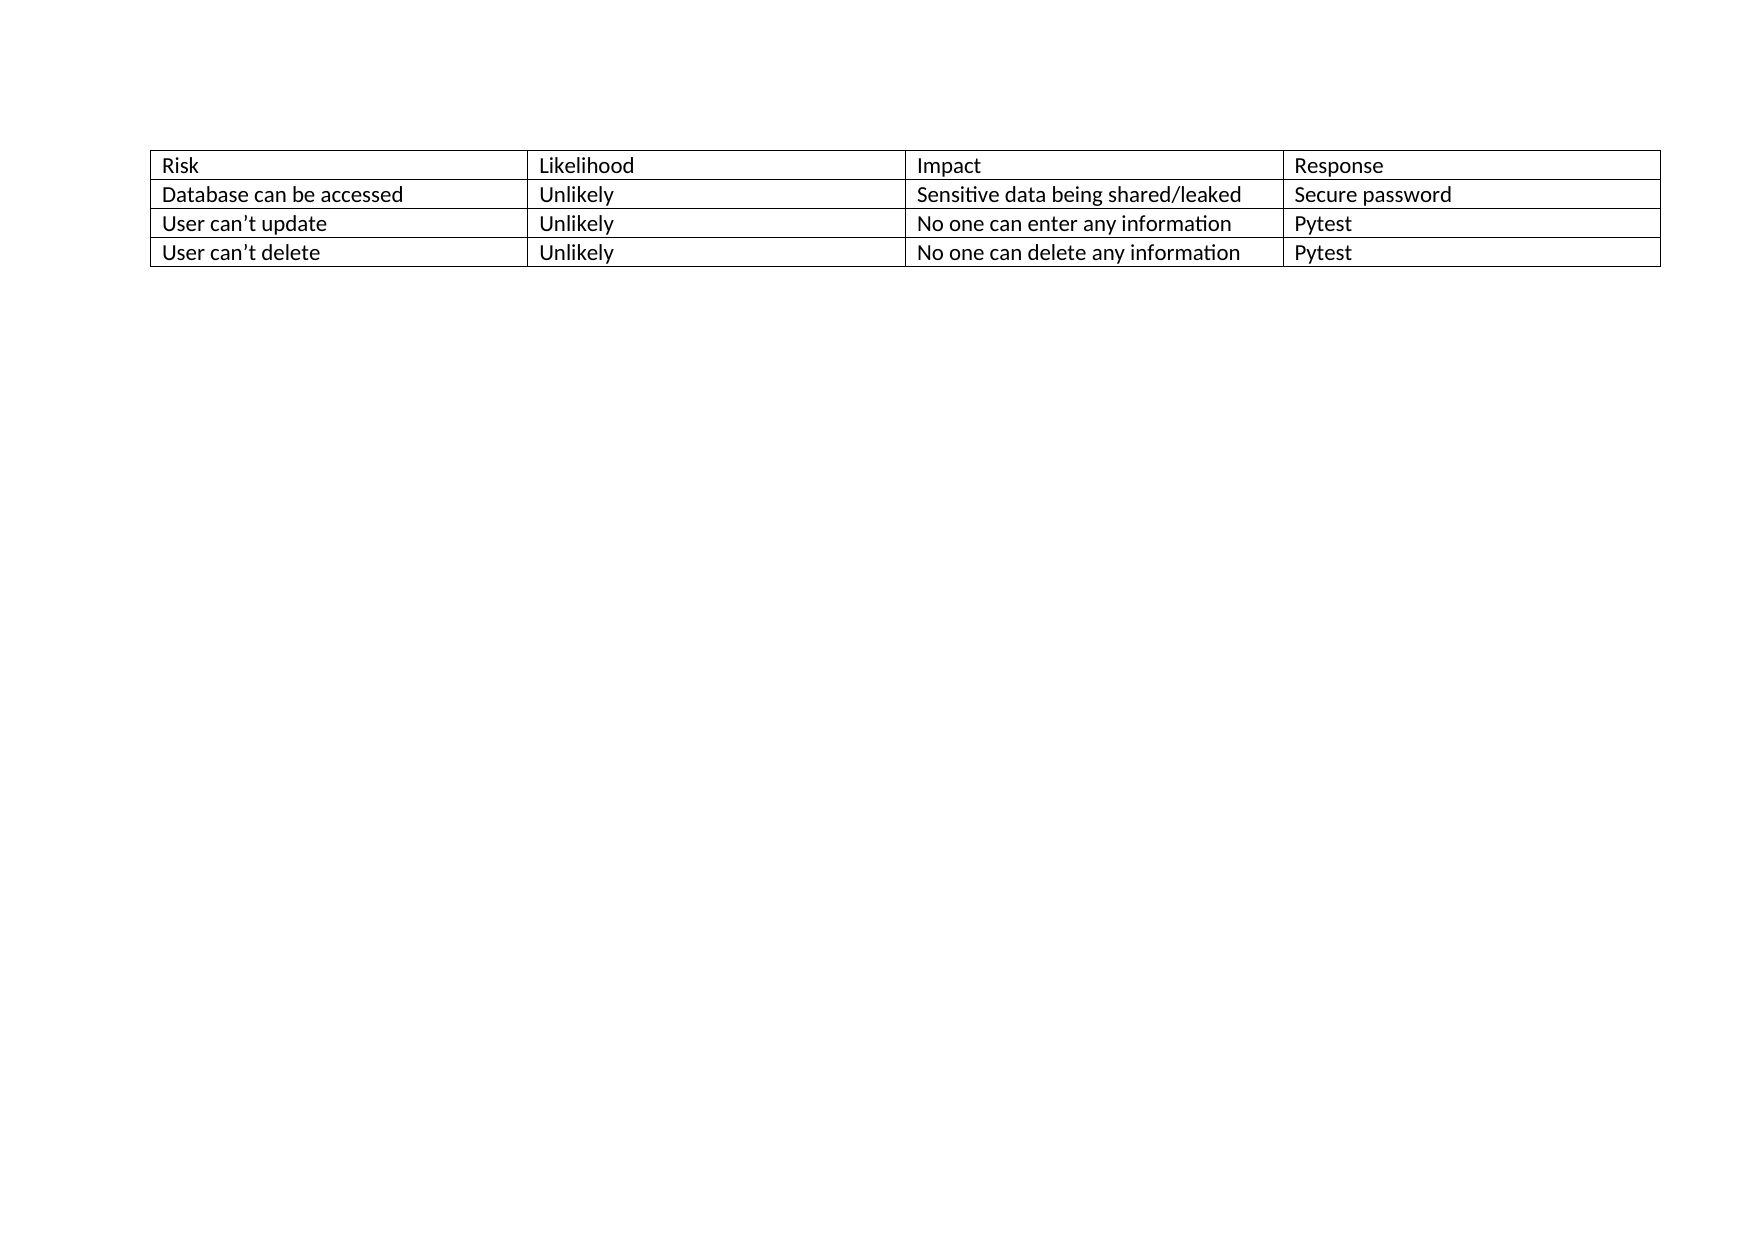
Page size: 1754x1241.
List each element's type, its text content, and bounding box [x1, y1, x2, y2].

table_cell Pytest [1284, 238, 1660, 266]
table_cell User can’t update [151, 209, 527, 237]
table_cell No one can enter any information [906, 209, 1283, 237]
table_header Response [1284, 151, 1660, 179]
table_cell Unlikely [528, 238, 905, 266]
table_cell No one can delete any information [906, 238, 1283, 266]
table_cell Unlikely [528, 209, 905, 237]
table_header Risk [151, 151, 527, 179]
table_cell User can’t delete [151, 238, 527, 266]
table_cell Sensitive data being shared/leaked [906, 180, 1283, 208]
table_header Impact [906, 151, 1283, 179]
table_header Likelihood [528, 151, 905, 179]
table_cell Secure password [1284, 180, 1660, 208]
table_cell Unlikely [528, 180, 905, 208]
table_cell Database can be accessed [151, 180, 527, 208]
table_cell Pytest [1284, 209, 1660, 237]
